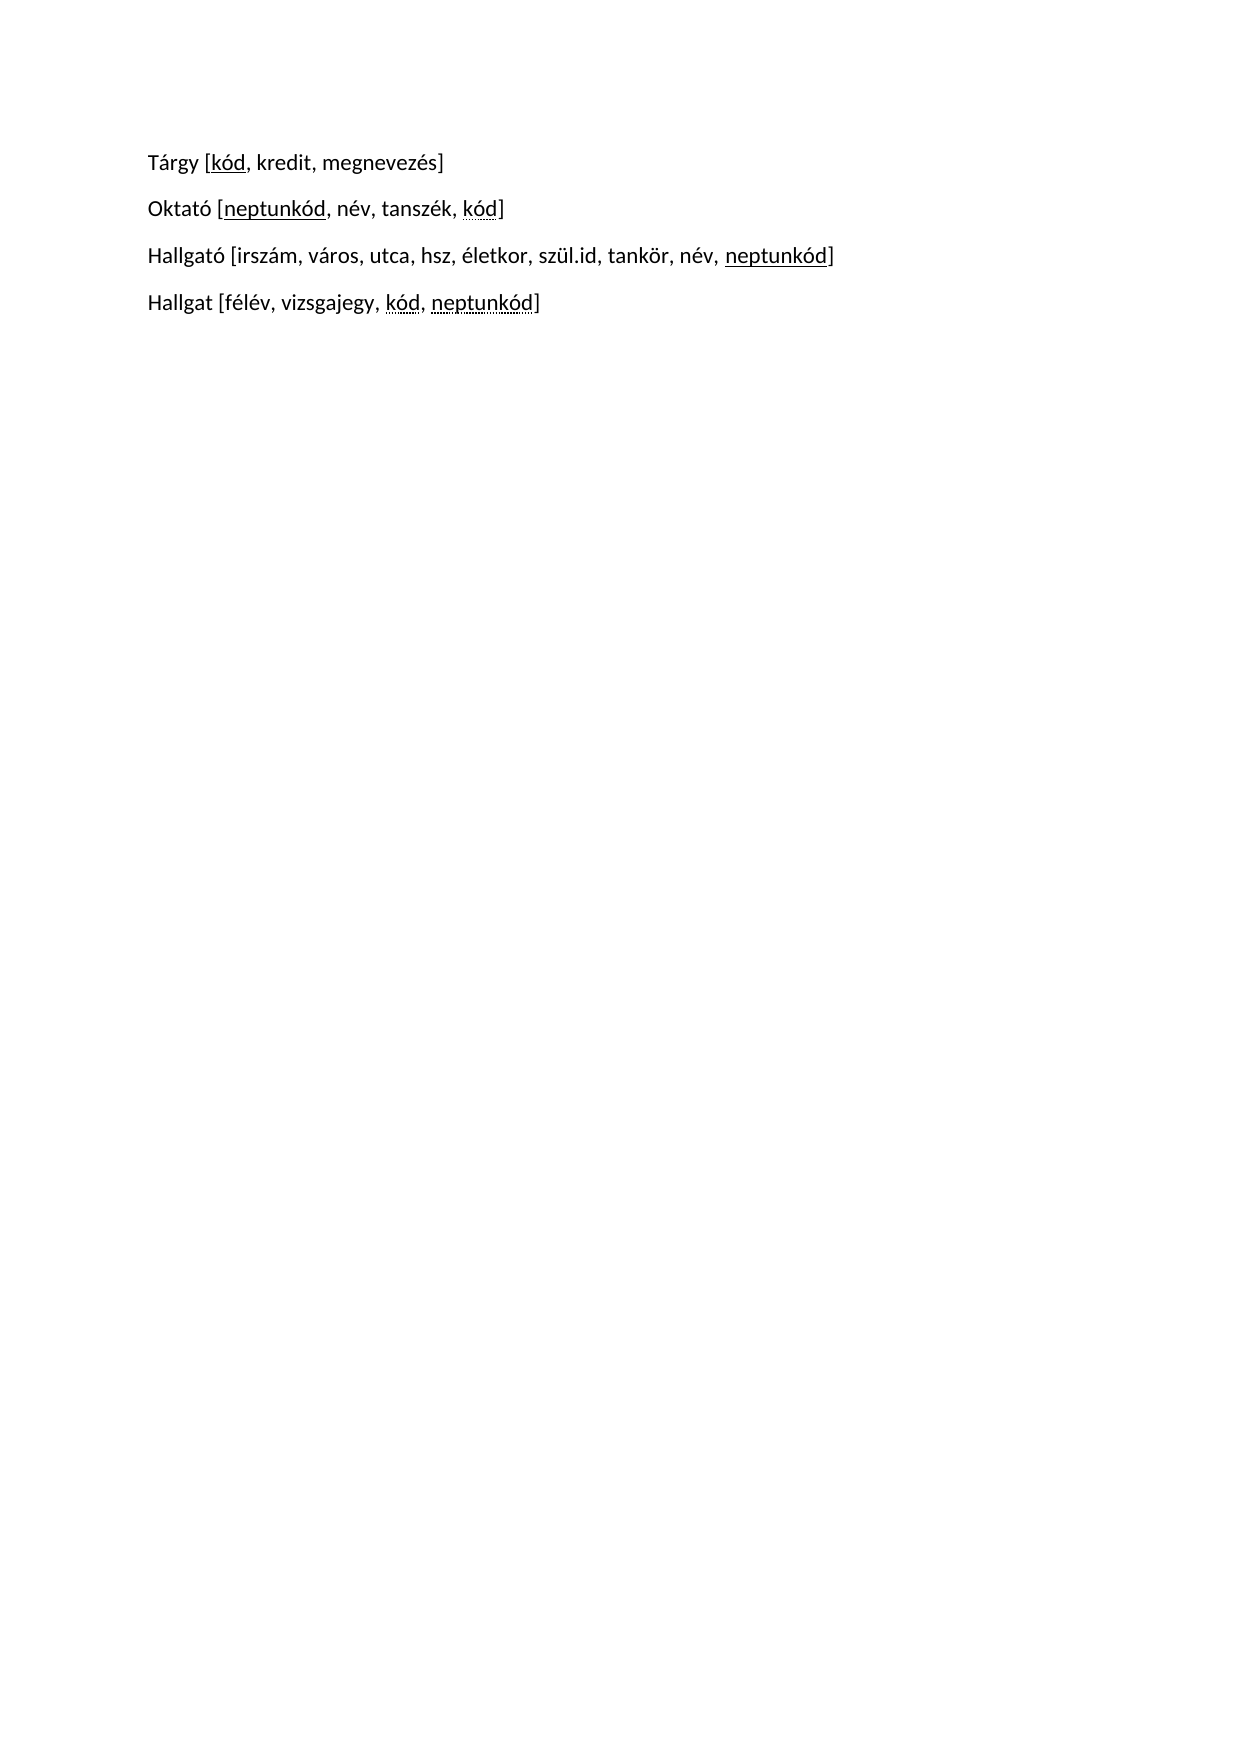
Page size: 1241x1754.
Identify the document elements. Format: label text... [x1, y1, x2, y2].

text Hallgat [félév, vizsgajegy, kód, neptunkód] [148, 288, 1093, 316]
text Tárgy [kód, kredit, megnevezés] [148, 148, 1093, 176]
text Hallgató [irszám, város, utca, hsz, életkor, szül.id, tankör, név, neptunkód] [148, 241, 1093, 269]
text Oktató [neptunkód, név, tanszék, kód] [148, 194, 1093, 222]
